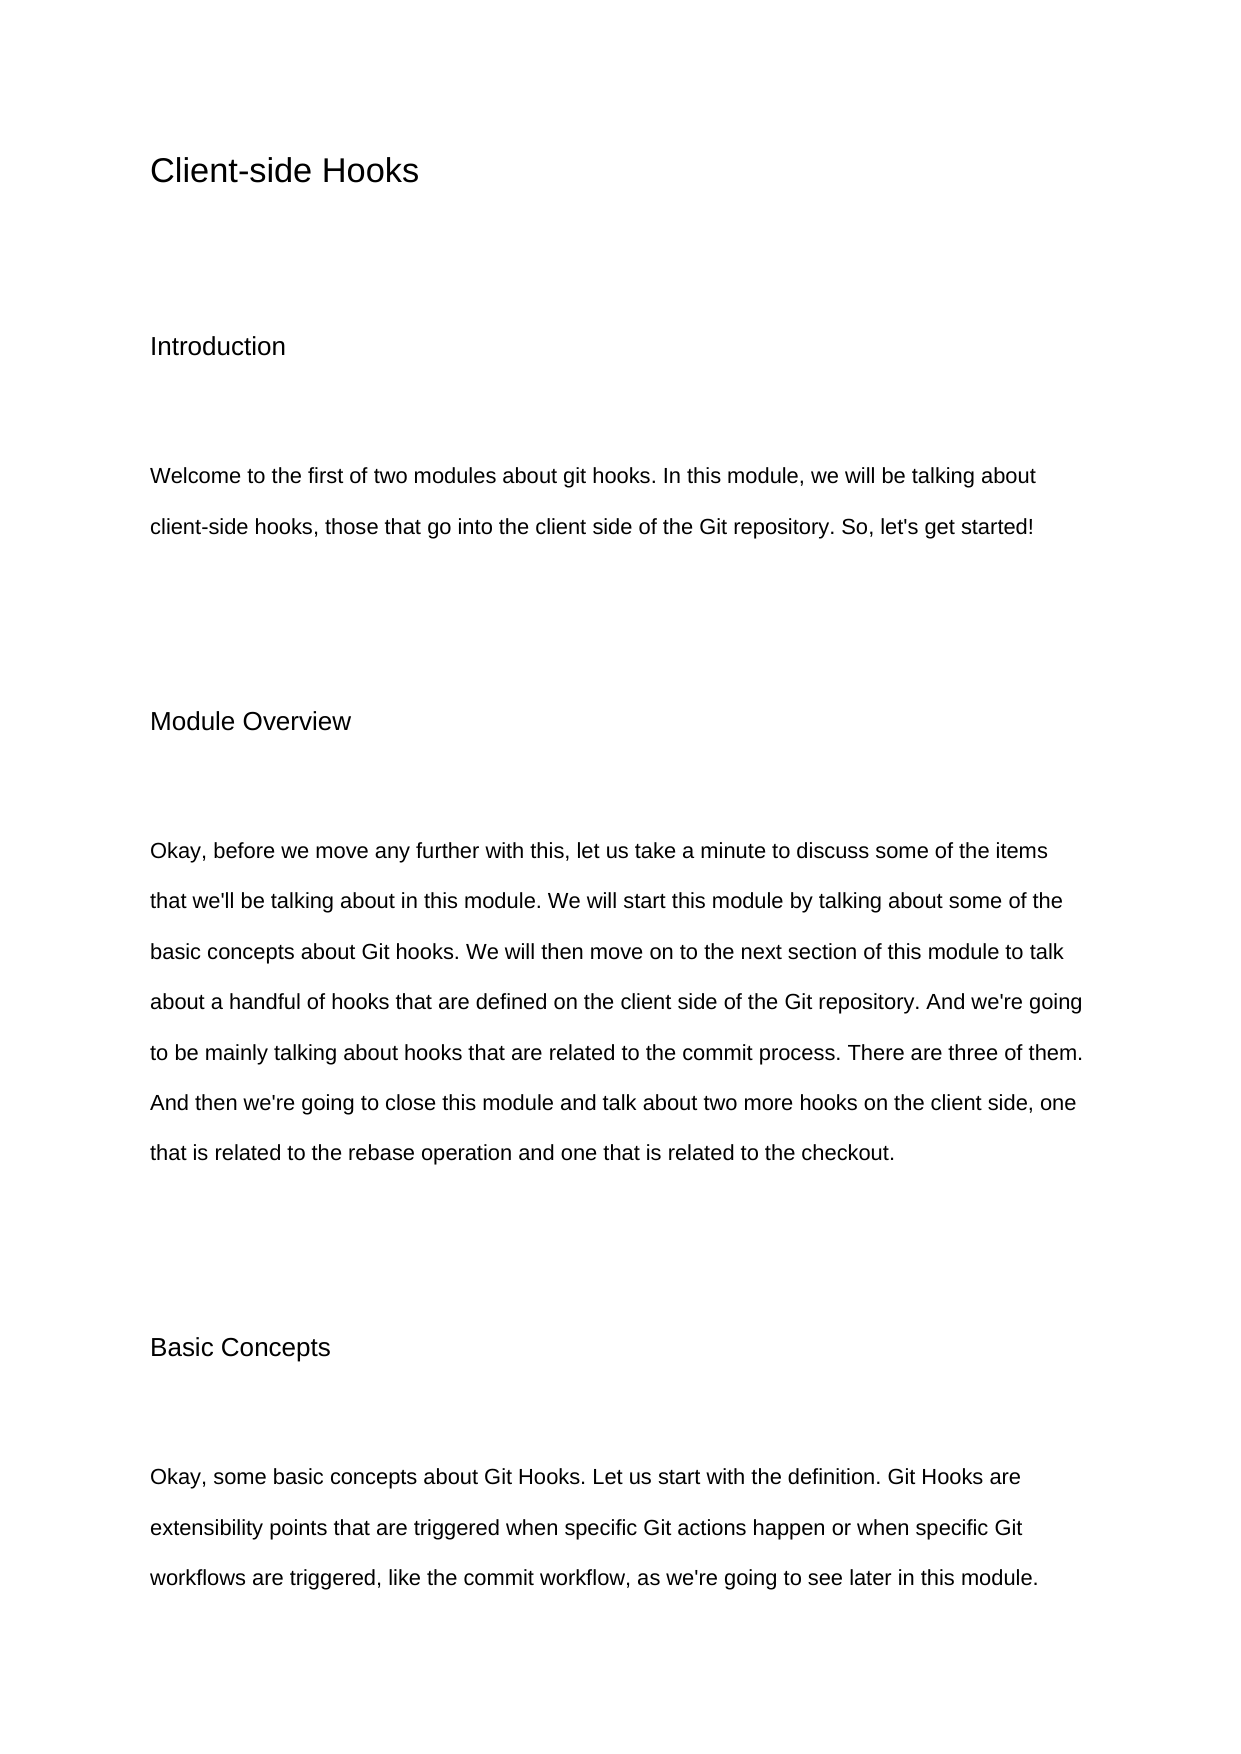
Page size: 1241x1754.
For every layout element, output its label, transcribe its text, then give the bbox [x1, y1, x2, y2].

subtitle Module Overview [150, 706, 1090, 736]
subtitle Client-side Hooks [150, 150, 1090, 189]
text Welcome to the first of two modules about git hooks. In this module, we will be talking about client‑side hooks, those that go into the client side of the Git repository. So, let's get started! [150, 463, 1090, 539]
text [150, 1464, 1090, 1590]
subtitle Basic Concepts [150, 1332, 1090, 1362]
subtitle Introduction [150, 331, 1090, 361]
text Okay, before we move any further with this, let us take a minute to discuss some of the items that we'll be talking about in this module. We will start this module by talking about some of the basic concepts about Git hooks. We will then move on to the next section of this module to talk about a handful of hooks that are defined on the client side of the Git repository. And we're going to be mainly talking about hooks that are related to the commit process. There are three of them. And then we're going to close this module and talk about two more hooks on the client side, one that is related to the rebase operation and one that is related to the checkout. [150, 838, 1090, 1165]
